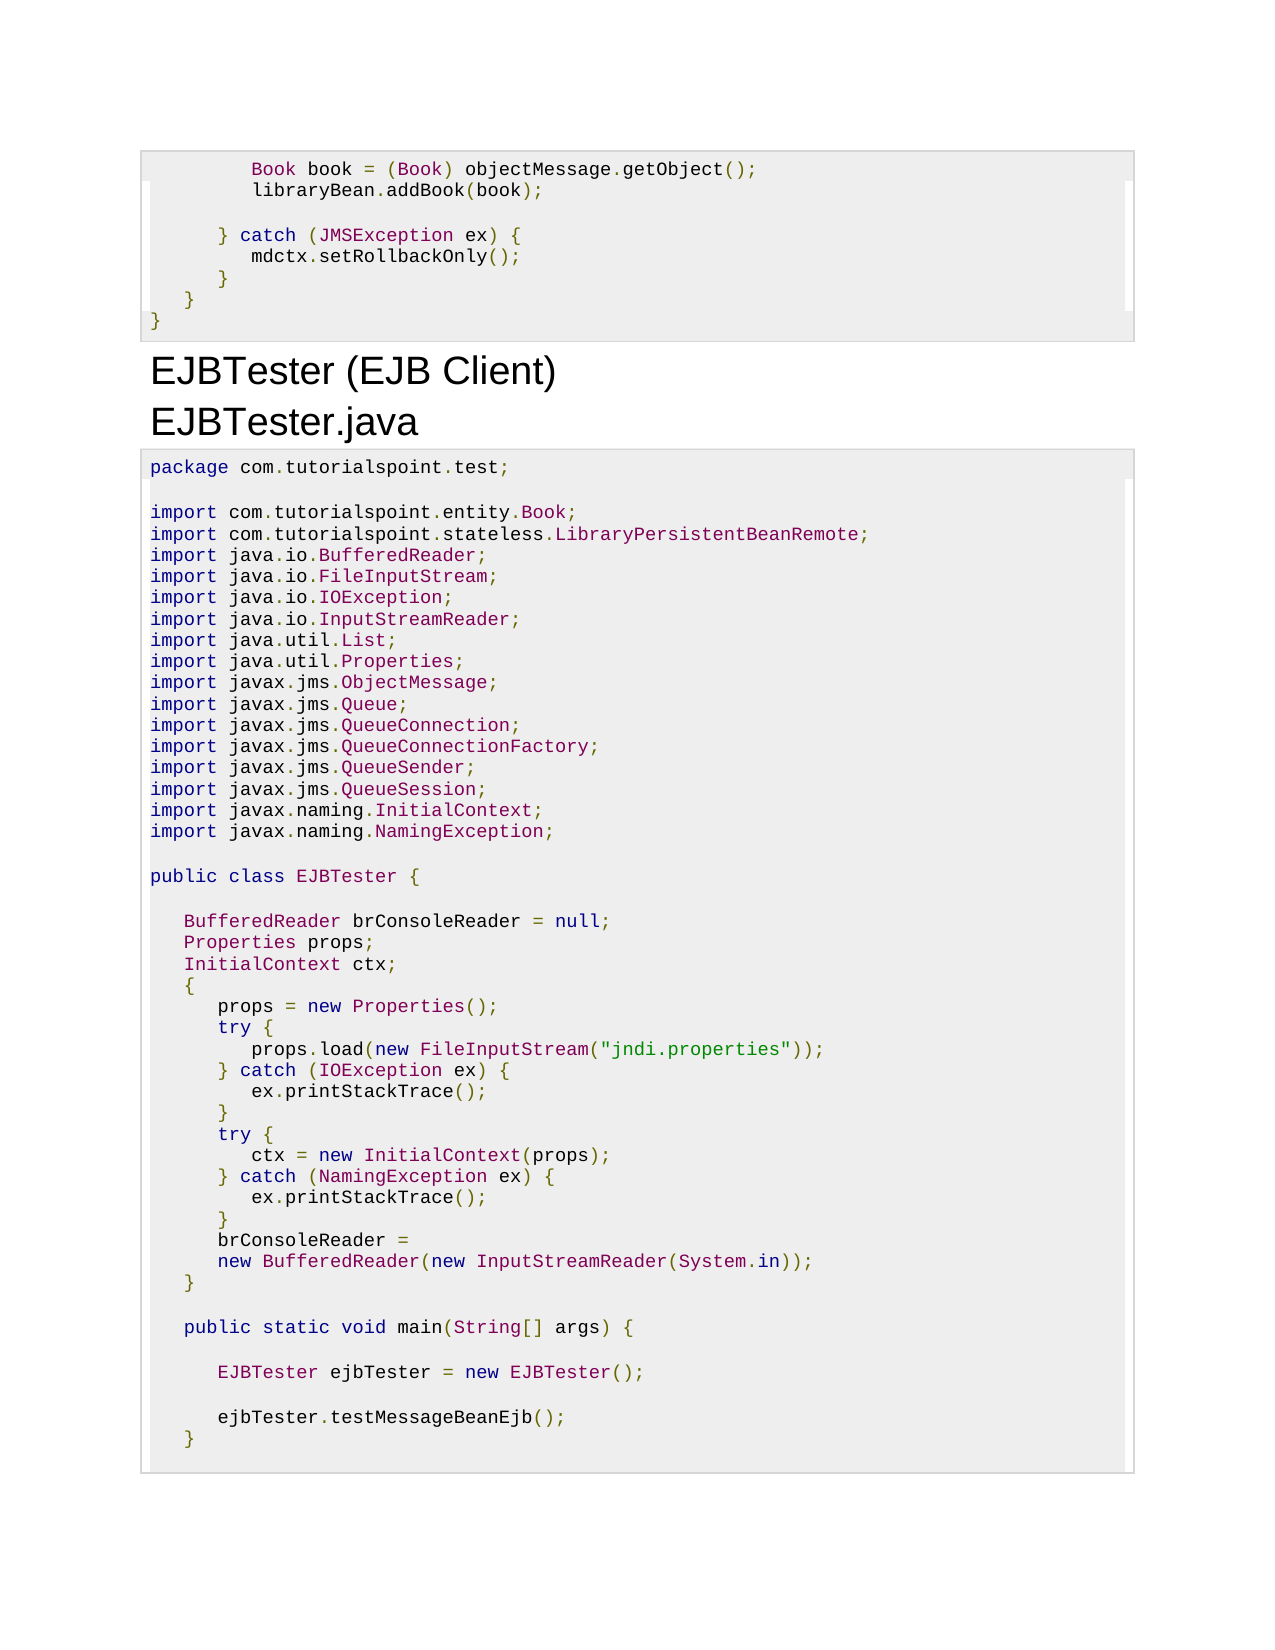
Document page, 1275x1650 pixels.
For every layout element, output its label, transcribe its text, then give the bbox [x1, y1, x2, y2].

text try { [150, 1124, 1125, 1146]
text ex.printStackTrace(); [150, 1082, 1125, 1103]
text EJBTester ejbTester = new EJBTester(); [150, 1363, 1125, 1384]
text import javax.jms.QueueConnectionFactory; [150, 737, 1125, 758]
text } [142, 301, 1133, 341]
text } [150, 268, 1125, 290]
text import java.io.IOException; [150, 588, 1125, 609]
text brConsoleReader = [150, 1231, 1125, 1252]
text package com.tutorialspoint.test; [142, 450, 1133, 479]
text } catch (JMSException ex) { [150, 226, 1125, 247]
text Properties props; [150, 933, 1125, 954]
text public class EJBTester { [150, 867, 1125, 888]
text import java.io.InputStreamReader; [150, 609, 1125, 631]
text ctx = new InitialContext(props); [150, 1146, 1125, 1167]
text InitialContext ctx; [150, 954, 1125, 976]
text props.load(new FileInputStream("jndi.properties")); [150, 1039, 1125, 1061]
text import javax.jms.Queue; [150, 694, 1125, 716]
text ejbTester.testMessageBeanEjb(); [150, 1408, 1125, 1429]
text BufferedReader brConsoleReader = null; [150, 912, 1125, 933]
subtitle EJBTester.java [150, 398, 1120, 443]
text new BufferedReader(new InputStreamReader(System.in)); [150, 1252, 1125, 1273]
text import com.tutorialspoint.stateless.LibraryPersistentBeanRemote; [150, 524, 1125, 546]
text import javax.jms.QueueSession; [150, 779, 1125, 801]
text } catch (IOException ex) { [150, 1061, 1125, 1082]
text public static void main(String[] args) { [150, 1318, 1125, 1339]
text import java.io.FileInputStream; [150, 567, 1125, 588]
text import javax.naming.NamingException; [150, 822, 1125, 843]
text libraryBean.addBook(book); [150, 181, 1125, 202]
text props = new Properties(); [150, 997, 1125, 1018]
text import java.util.List; [150, 631, 1125, 652]
text import com.tutorialspoint.entity.Book; [150, 503, 1125, 524]
text } [150, 1209, 1125, 1231]
text import javax.jms.QueueConnection; [150, 716, 1125, 737]
text import java.util.Properties; [150, 652, 1125, 673]
text import javax.naming.InitialContext; [150, 801, 1125, 822]
text } catch (NamingException ex) { [150, 1167, 1125, 1188]
text import javax.jms.ObjectMessage; [150, 673, 1125, 694]
text } [150, 1273, 1125, 1294]
text mdctx.setRollbackOnly(); [150, 247, 1125, 268]
text import javax.jms.QueueSender; [150, 758, 1125, 779]
text ex.printStackTrace(); [150, 1188, 1125, 1209]
text } [150, 1429, 1125, 1450]
text try { [150, 1018, 1125, 1039]
text } [150, 1103, 1125, 1124]
text Book book = (Book) objectMessage.getObject(); [142, 152, 1133, 181]
text { [150, 976, 1125, 997]
subtitle EJBTester (EJB Client) [150, 347, 1120, 393]
text import java.io.BufferedReader; [150, 546, 1125, 567]
